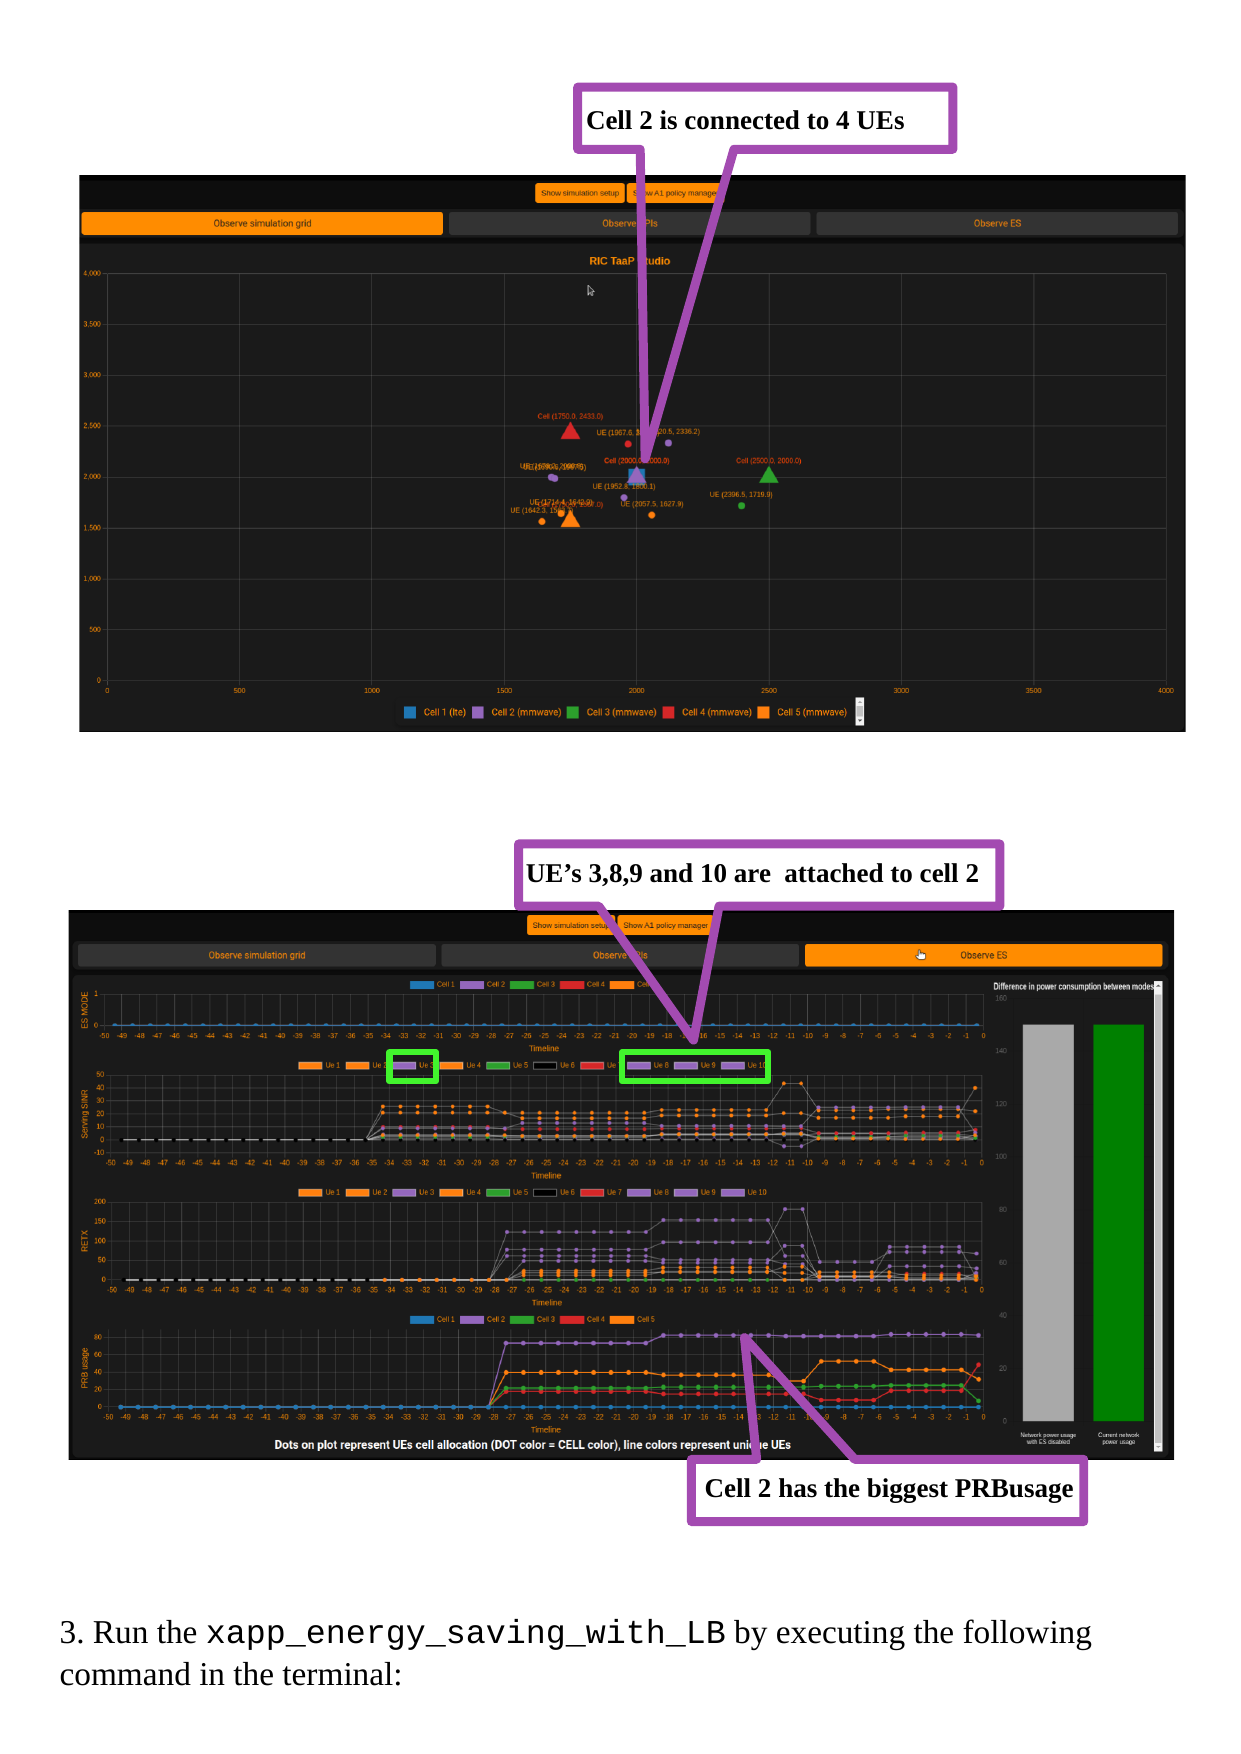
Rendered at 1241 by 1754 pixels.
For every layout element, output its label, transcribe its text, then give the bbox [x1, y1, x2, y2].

picture [751, 1353, 848, 1460]
picture [608, 910, 713, 1027]
picture [68, 910, 1175, 1460]
picture [79, 175, 1186, 732]
text 3. Run the xapp_energy_saving_with_LB by executing the following command in the terminal: [59, 1613, 1165, 1692]
picture [646, 175, 721, 422]
